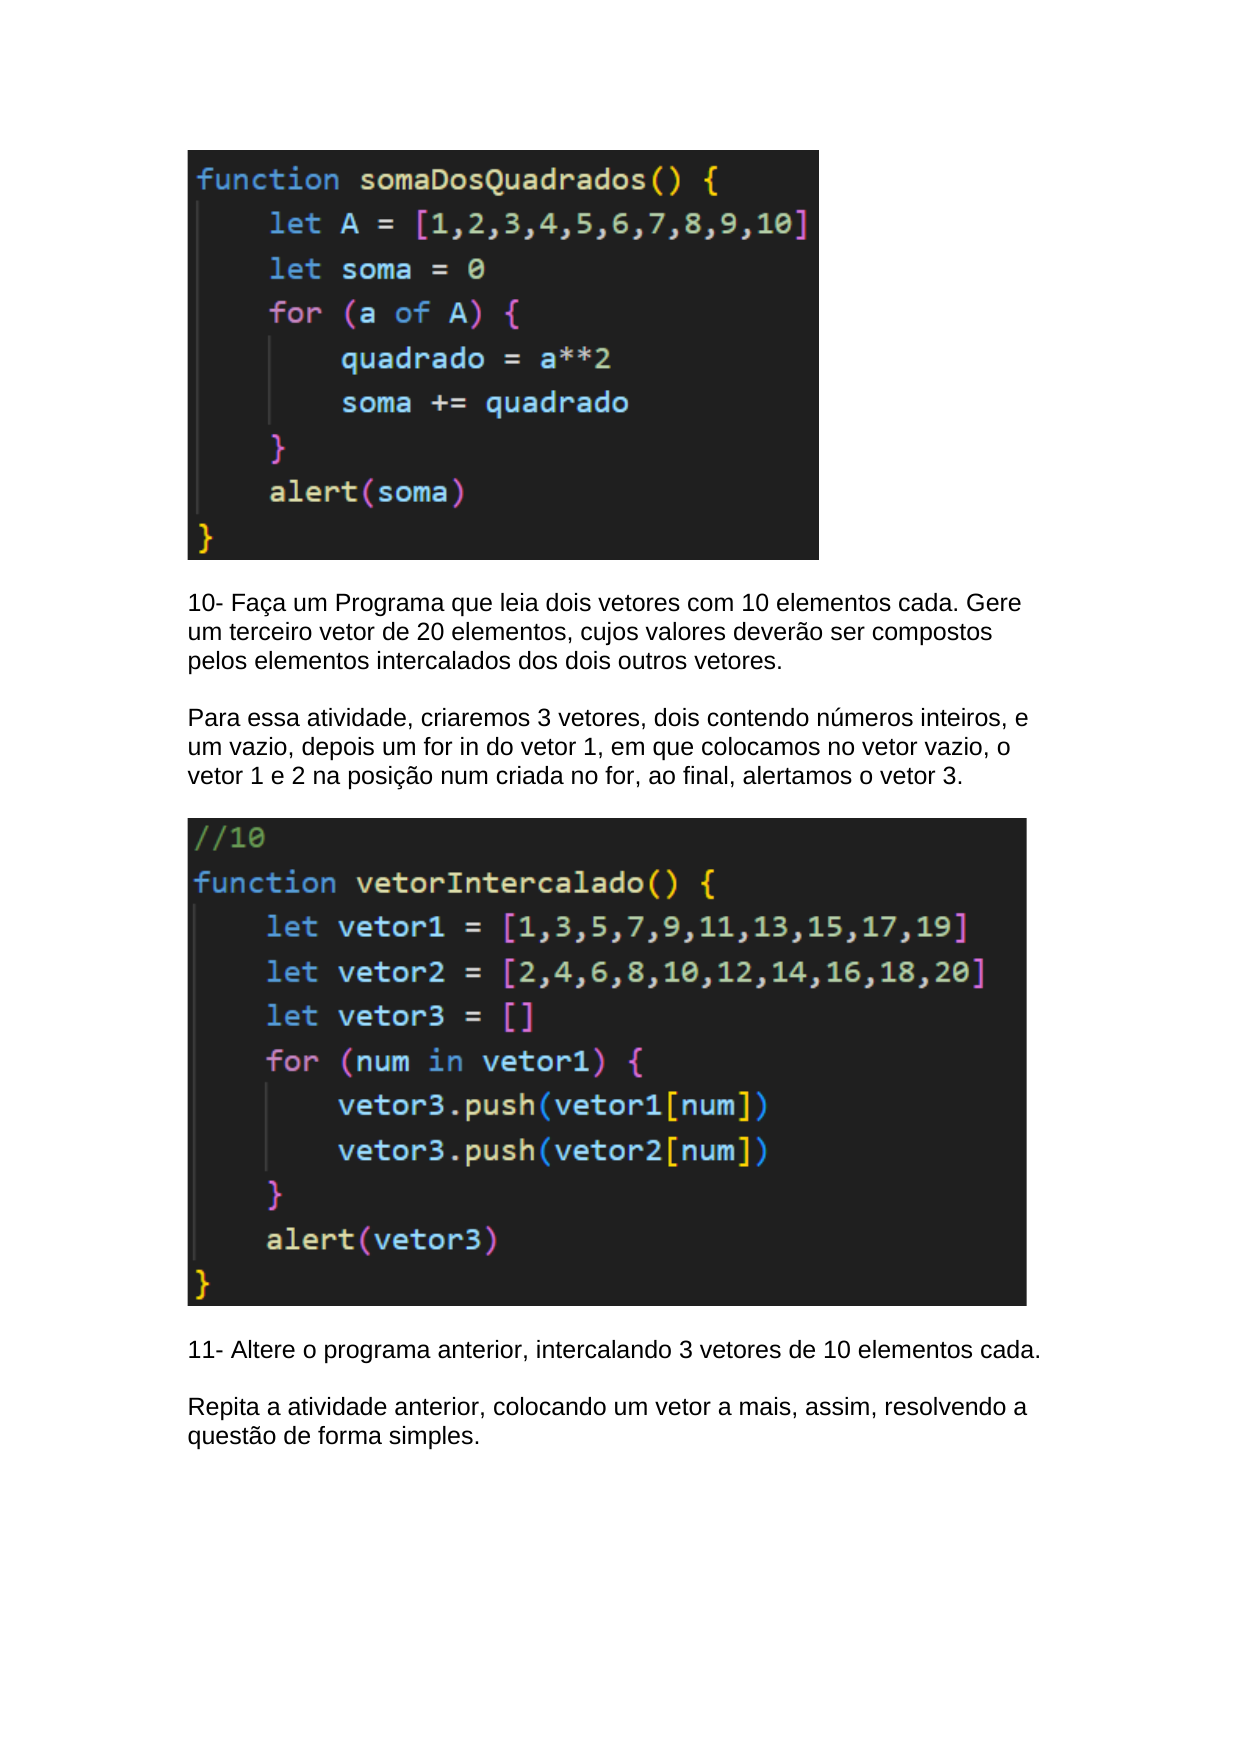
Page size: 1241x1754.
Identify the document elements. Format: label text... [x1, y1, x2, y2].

picture [187, 150, 819, 560]
text 10- Faça um Programa que leia dois vetores com 10 elementos cada. Gere um terceiro vetor de 20 elementos, cujos valores deverão ser compostos pelos elementos intercalados dos dois outros vetores. [187, 588, 1053, 674]
text Para essa atividade, criaremos 3 vetores, dois contendo números inteiros, e um vazio, depois um for in do vetor 1, em que colocamos no vetor vazio, o vetor 1 e 2 na posição num criada no for, ao final, alertamos o vetor 3. [187, 703, 1053, 789]
text Repita a atividade anterior, colocando um vetor a mais, assim, resolvendo a questão de forma simples. [187, 1392, 1053, 1449]
picture [187, 818, 1027, 1306]
text 11- Altere o programa anterior, intercalando 3 vetores de 10 elementos cada. [187, 1334, 1053, 1363]
